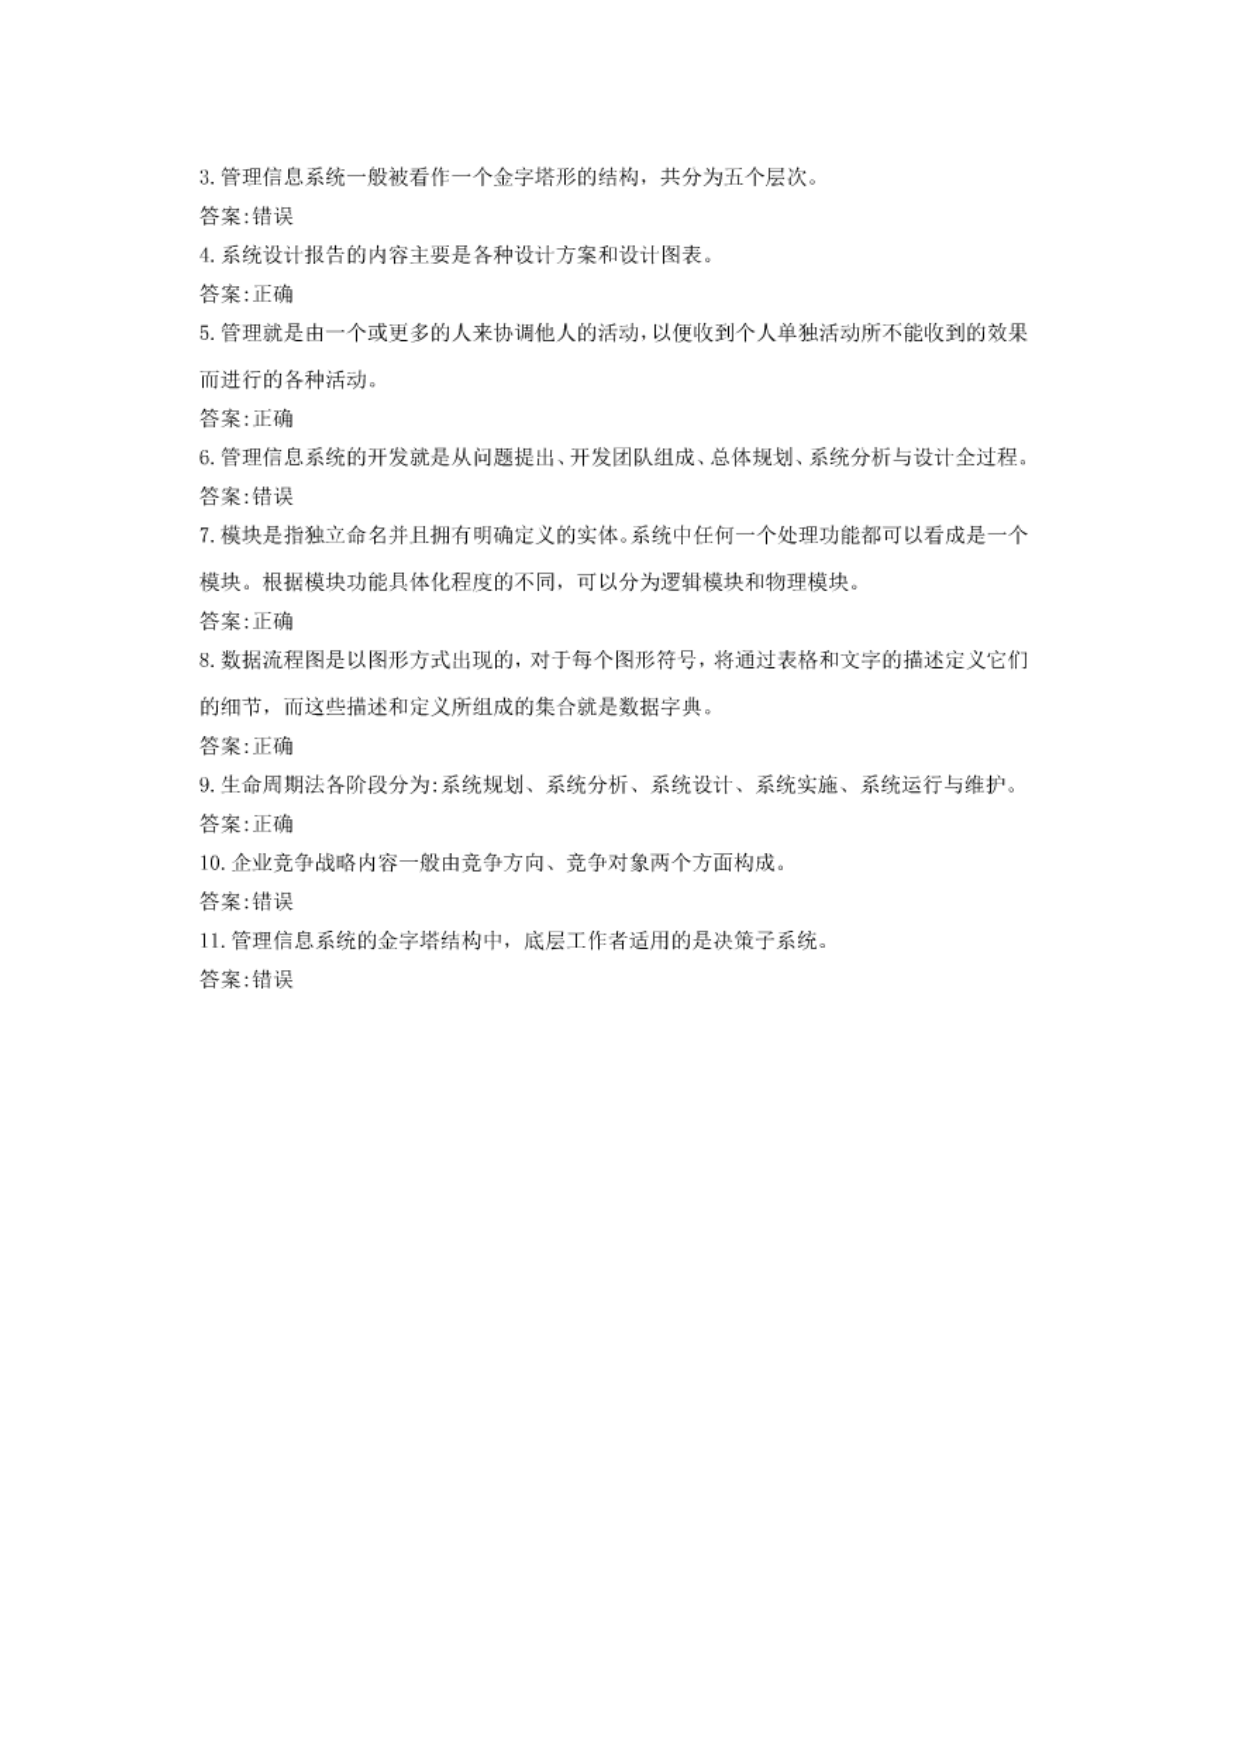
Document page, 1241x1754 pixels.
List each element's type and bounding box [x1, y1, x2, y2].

picture [187, 162, 1052, 993]
